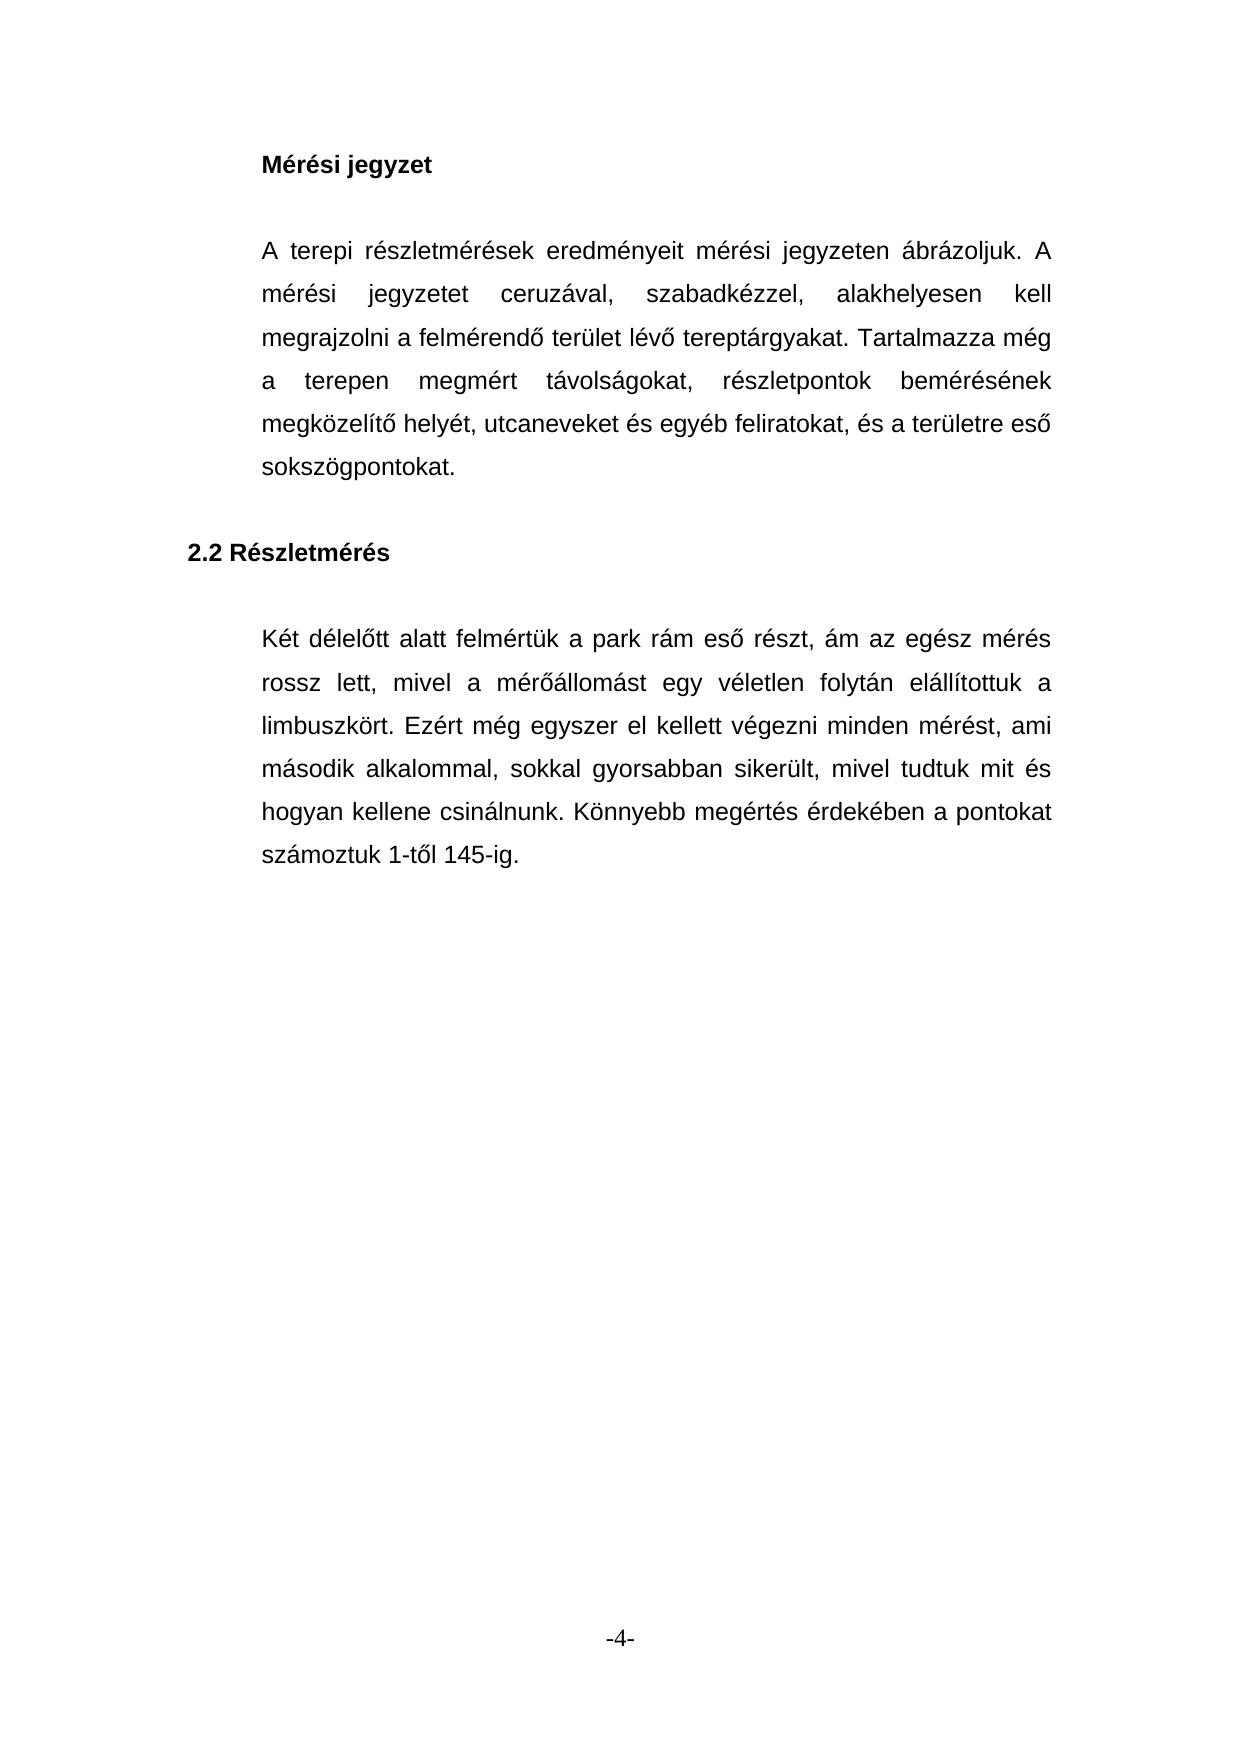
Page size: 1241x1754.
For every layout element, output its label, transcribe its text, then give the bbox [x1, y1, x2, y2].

text Mérési jegyzet [261, 150, 1053, 179]
text Két délelőtt alatt felmértük a park rám eső részt, ám az egész mérés rossz lett, mivel a mérőállomást egy véletlen folytán elállítottuk a limbuszkört. Ezért még egyszer el kellett végezni minden mérést, ami második alkalommal, sokkal gyorsabban sikerült, mivel tudtuk mit és hogyan kellene csinálnunk. Könnyebb megértés érdekében a pontokat számoztuk 1-től 145-ig. [261, 624, 1053, 869]
text A terepi részletmérések eredményeit mérési jegyzeten ábrázoljuk. A mérési jegyzetet ceruzával, szabadkézzel, alakhelyesen kell megrajzolni a felmérendő terület lévő tereptárgyakat. Tartalmazza még a terepen megmért távolságokat, részletpontok bemérésének megközelítő helyét, utcaneveket és egyéb feliratokat, és a területre eső sokszögpontokat. [261, 236, 1053, 481]
text 2.2 Részletmérés [187, 538, 1053, 567]
